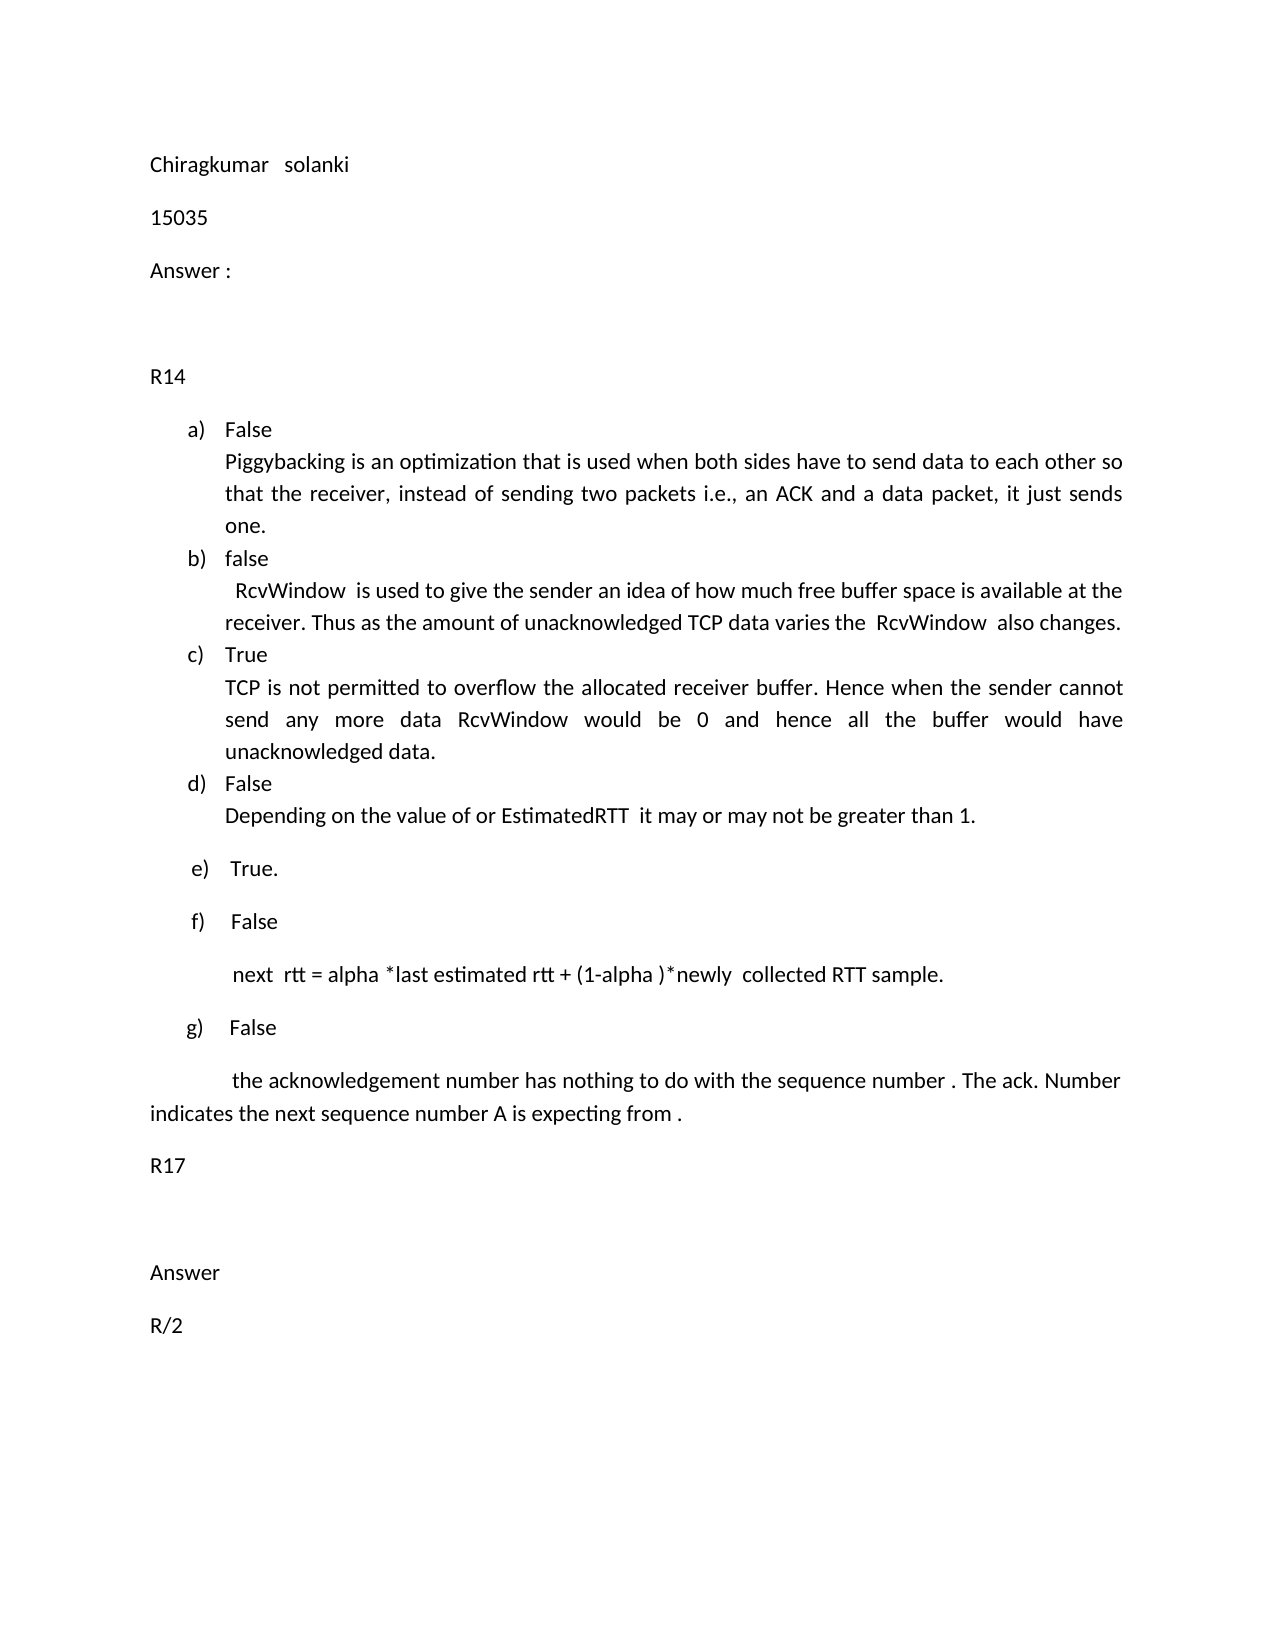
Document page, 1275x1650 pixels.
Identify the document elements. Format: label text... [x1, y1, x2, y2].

text R14 [150, 362, 1125, 390]
list TCP is not permitted to overflow the allocated receiver buffer. Hence when the sender cannot send any more data RcvWindow would be 0 and hence all the buffer would have unacknowledged data. [225, 673, 1125, 765]
list RcvWindow is used to give the sender an idea of how much free buffer space is available at the receiver. Thus as the amount of unacknowledged TCP data varies the RcvWindow also changes. [225, 576, 1125, 636]
text Answer : [150, 256, 1125, 284]
text 15035 [150, 203, 1125, 231]
list False [187, 415, 1125, 443]
text the acknowledgement number has nothing to do with the sequence number . The ack. Number indicates the next sequence number A is expecting from . [150, 1066, 1125, 1127]
text R17 [150, 1152, 1125, 1180]
list True [187, 640, 1125, 668]
text next rtt = alpha *last estimated rtt + (1-alpha )*newly collected RTT sample. [150, 960, 1125, 988]
list False [187, 769, 1125, 797]
list false [187, 544, 1125, 572]
text Chiragkumar solanki [150, 150, 1125, 178]
text R/2 [150, 1311, 1125, 1339]
list Piggybacking is an optimization that is used when both sides have to send data to each other so that the receiver, instead of sending two packets i.e., an ACK and a data packet, it just sends one. [225, 447, 1125, 540]
list Depending on the value of or EstimatedRTT it may or may not be greater than 1. [225, 801, 1125, 829]
text g) False [150, 1013, 1125, 1041]
text e) True. [150, 854, 1125, 882]
text f) False [150, 907, 1125, 935]
text Answer [150, 1258, 1125, 1286]
